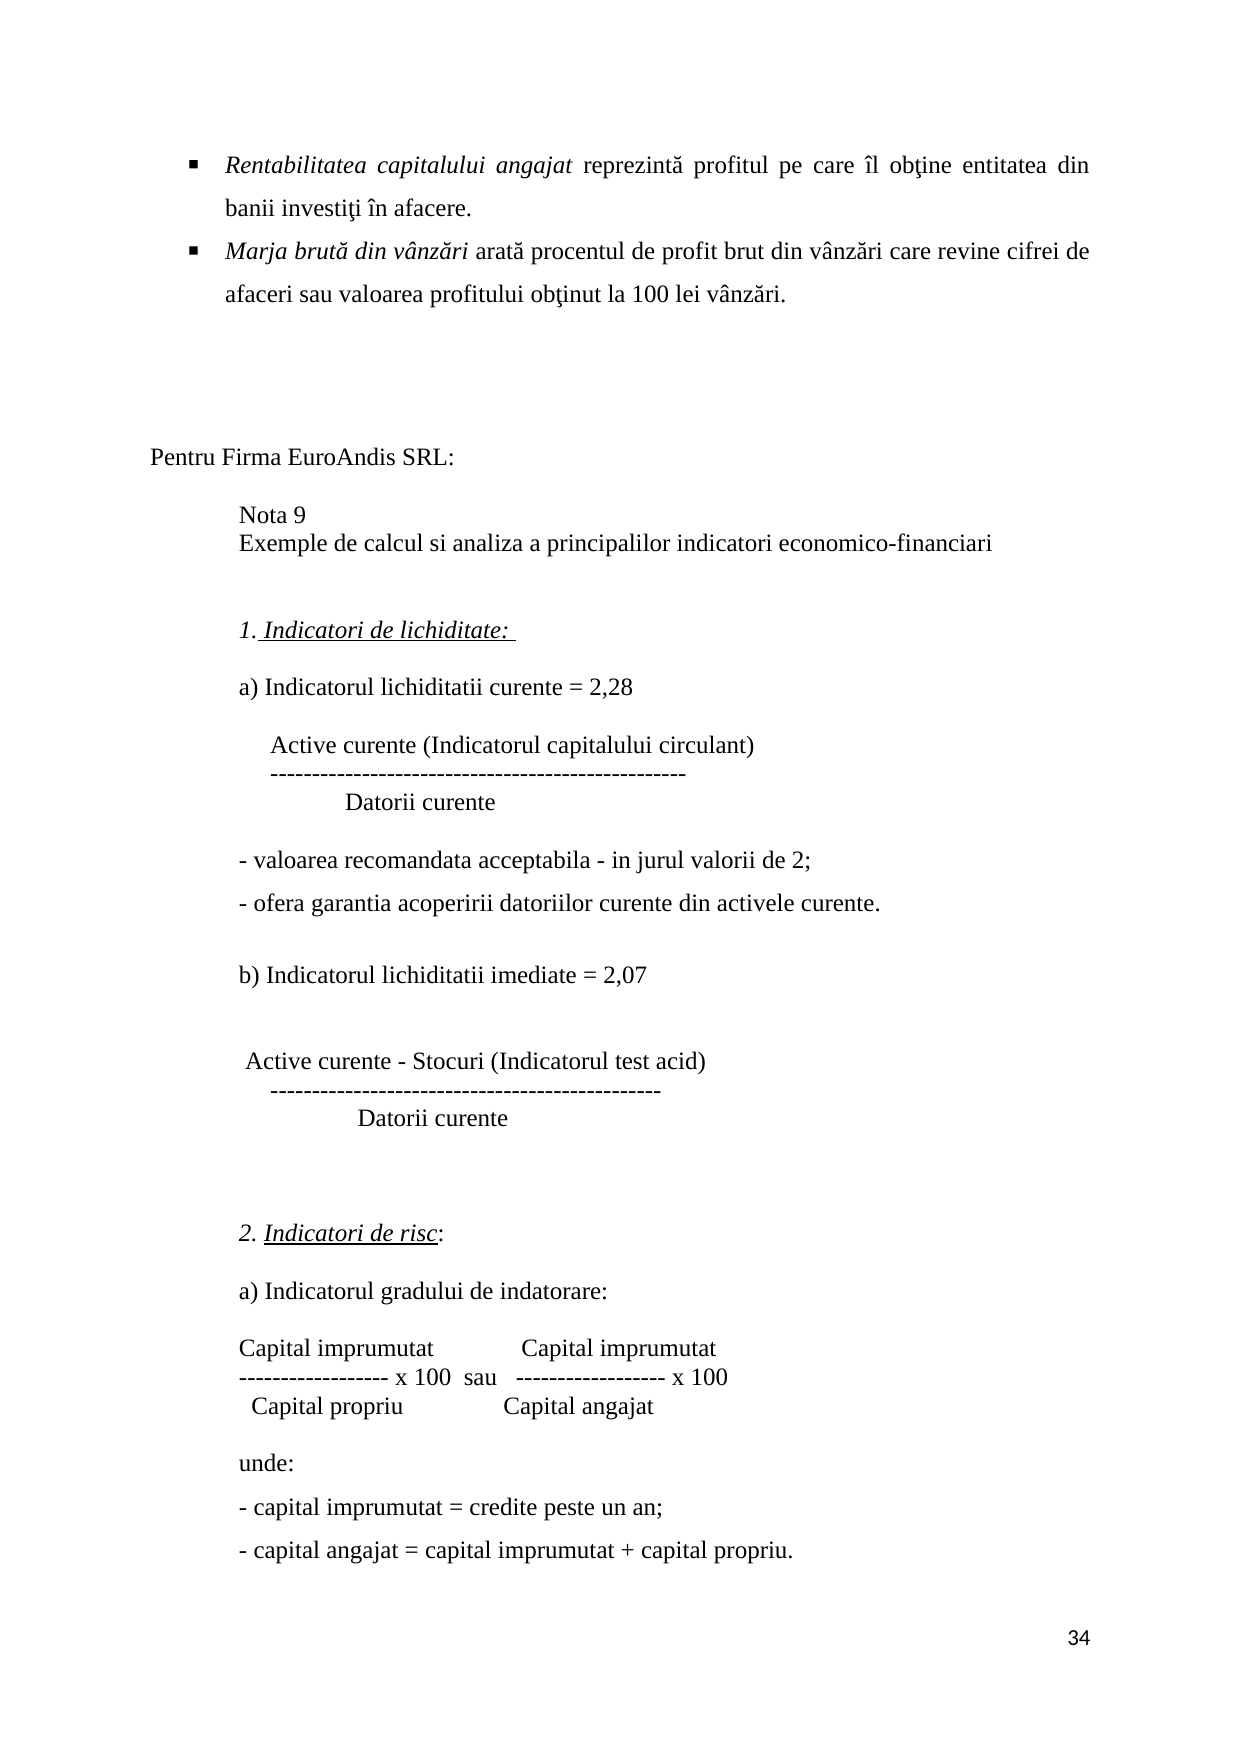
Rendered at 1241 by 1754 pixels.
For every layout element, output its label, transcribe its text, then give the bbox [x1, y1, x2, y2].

text - ofera garantia acoperirii datoriilor curente din activele curente. [179, 888, 1090, 917]
text 2. Indicatori de risc: [179, 1218, 1090, 1247]
text Capital propriu Capital angajat [179, 1391, 1090, 1420]
text - capital imprumutat = credite peste un an; [179, 1492, 1090, 1520]
text a) Indicatorul lichiditatii curente = 2,28 [179, 672, 1090, 701]
text Pentru Firma EuroAndis SRL: [150, 442, 1090, 471]
text Capital imprumutat Capital imprumutat [179, 1333, 1090, 1362]
list Marja brută din vânzări arată procentul de profit brut din vânzări care revine cifrei de afaceri sau valoarea profitului obţinut la 100 lei vânzări. [187, 236, 1090, 308]
text Datorii curente [179, 787, 1090, 816]
text ----------------------------------------------- [179, 1075, 1090, 1103]
text ------------------ x 100 sau ------------------ x 100 [179, 1362, 1090, 1391]
text Active curente - Stocuri (Indicatorul test acid) [179, 1046, 1090, 1075]
text Active curente (Indicatorul capitalului circulant) [179, 730, 1090, 758]
list Rentabilitatea capitalului angajat reprezintă profitul pe care îl obţine entitatea din banii investiţi în afacere. [187, 150, 1090, 222]
text Nota 9 [179, 500, 1090, 528]
text b) Indicatorul lichiditatii imediate = 2,07 [179, 960, 1090, 988]
text 1. Indicatori de lichiditate: [179, 615, 1090, 643]
text Exemple de calcul si analiza a principalilor indicatori economico-financiari [179, 528, 1090, 557]
text - capital angajat = capital imprumutat + capital propriu. [179, 1535, 1090, 1563]
text a) Indicatorul gradului de indatorare: [179, 1276, 1090, 1305]
text Datorii curente [179, 1103, 1090, 1132]
text unde: [179, 1448, 1090, 1477]
text -------------------------------------------------- [179, 758, 1090, 787]
text - valoarea recomandata acceptabila - in jurul valorii de 2; [179, 845, 1090, 873]
